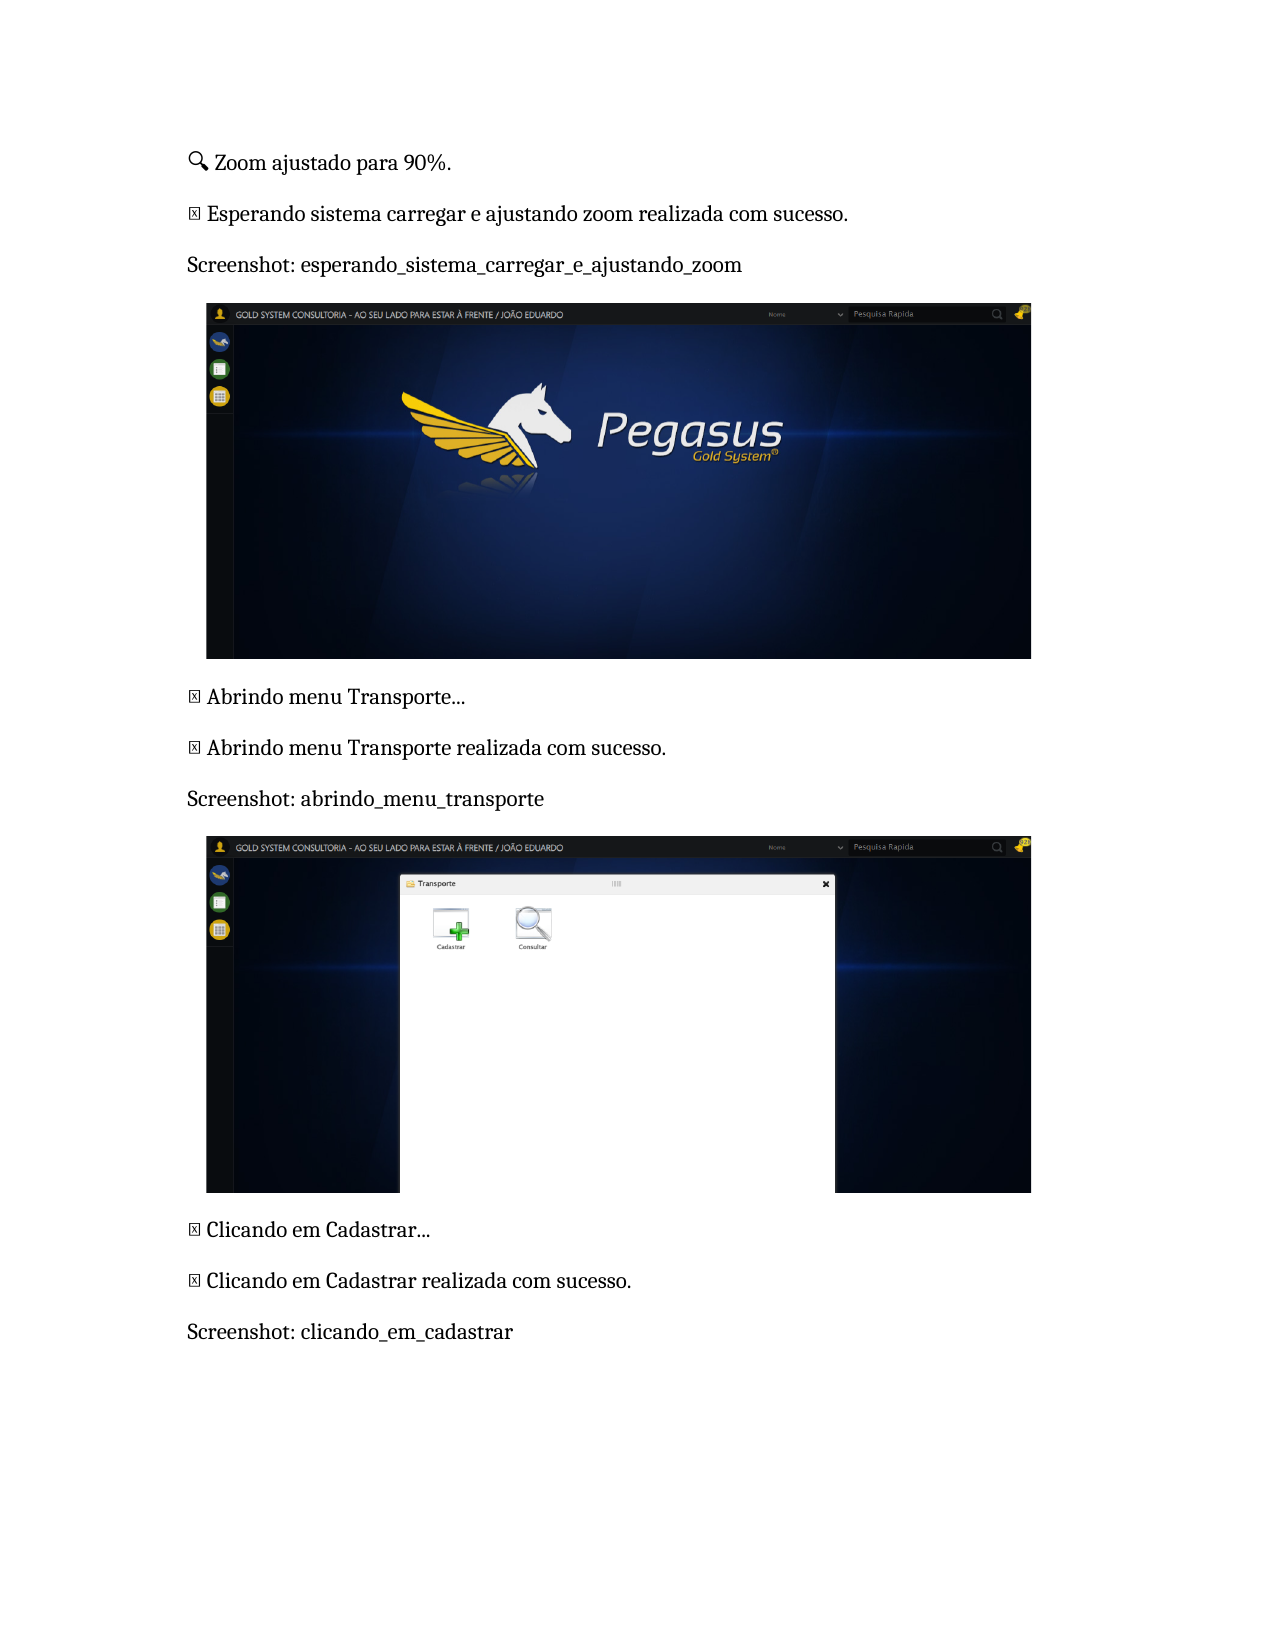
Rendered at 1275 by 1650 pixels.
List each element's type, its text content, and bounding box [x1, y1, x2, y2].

text ✅ Esperando sistema carregar e ajustando zoom realizada com sucesso. [187, 201, 1087, 227]
text ✅ Abrindo menu Transporte realizada com sucesso. [187, 734, 1087, 761]
text 🔄 Clicando em Cadastrar... [187, 1217, 1087, 1243]
text Screenshot: esperando_sistema_carregar_e_ajustando_zoom [187, 252, 1087, 278]
picture [206, 836, 1032, 1193]
text 🔄 Abrindo menu Transporte... [187, 683, 1087, 710]
text 🔍 Zoom ajustado para 90%. [187, 150, 1087, 176]
text Screenshot: clicando_em_cadastrar [187, 1319, 1087, 1346]
text ✅ Clicando em Cadastrar realizada com sucesso. [187, 1268, 1087, 1294]
text Screenshot: abrindo_menu_transporte [187, 786, 1087, 812]
picture [206, 303, 1032, 659]
